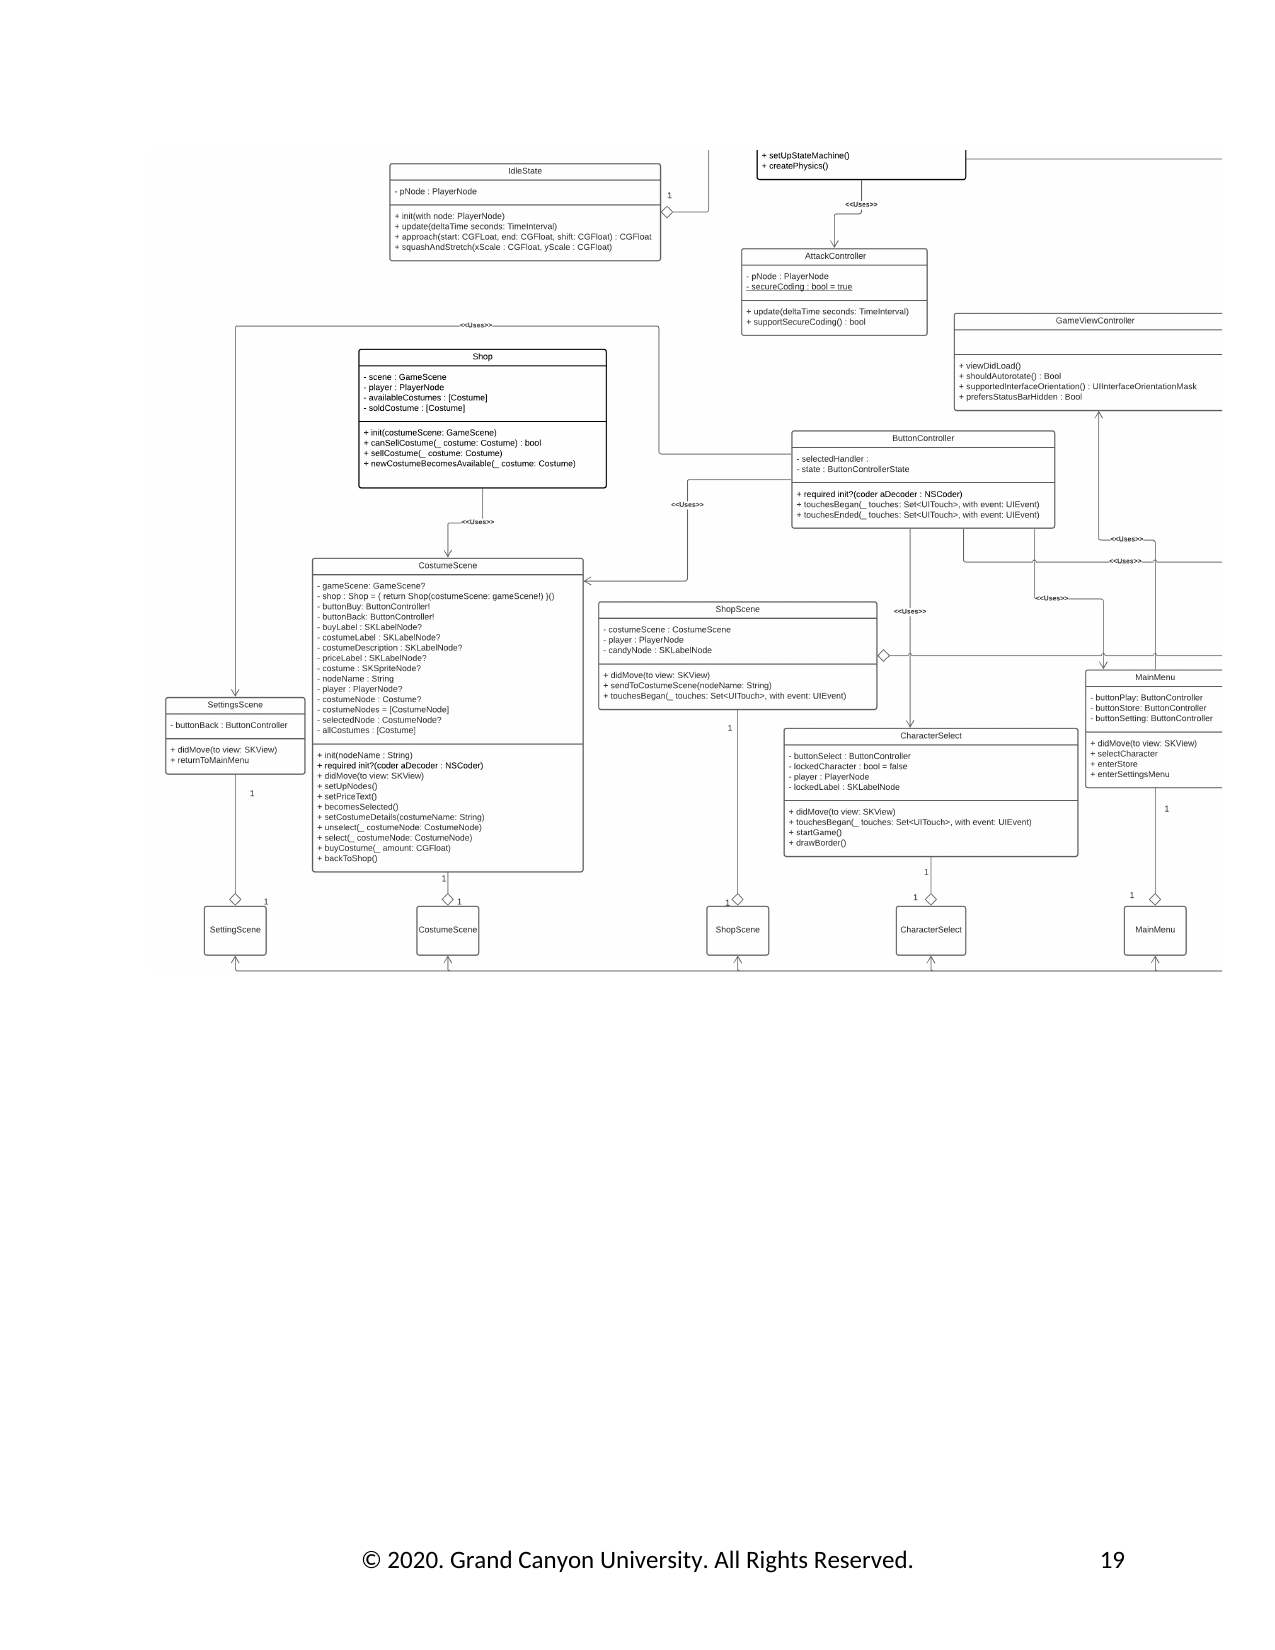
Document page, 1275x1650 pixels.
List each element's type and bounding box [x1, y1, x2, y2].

picture [150, 150, 1223, 972]
